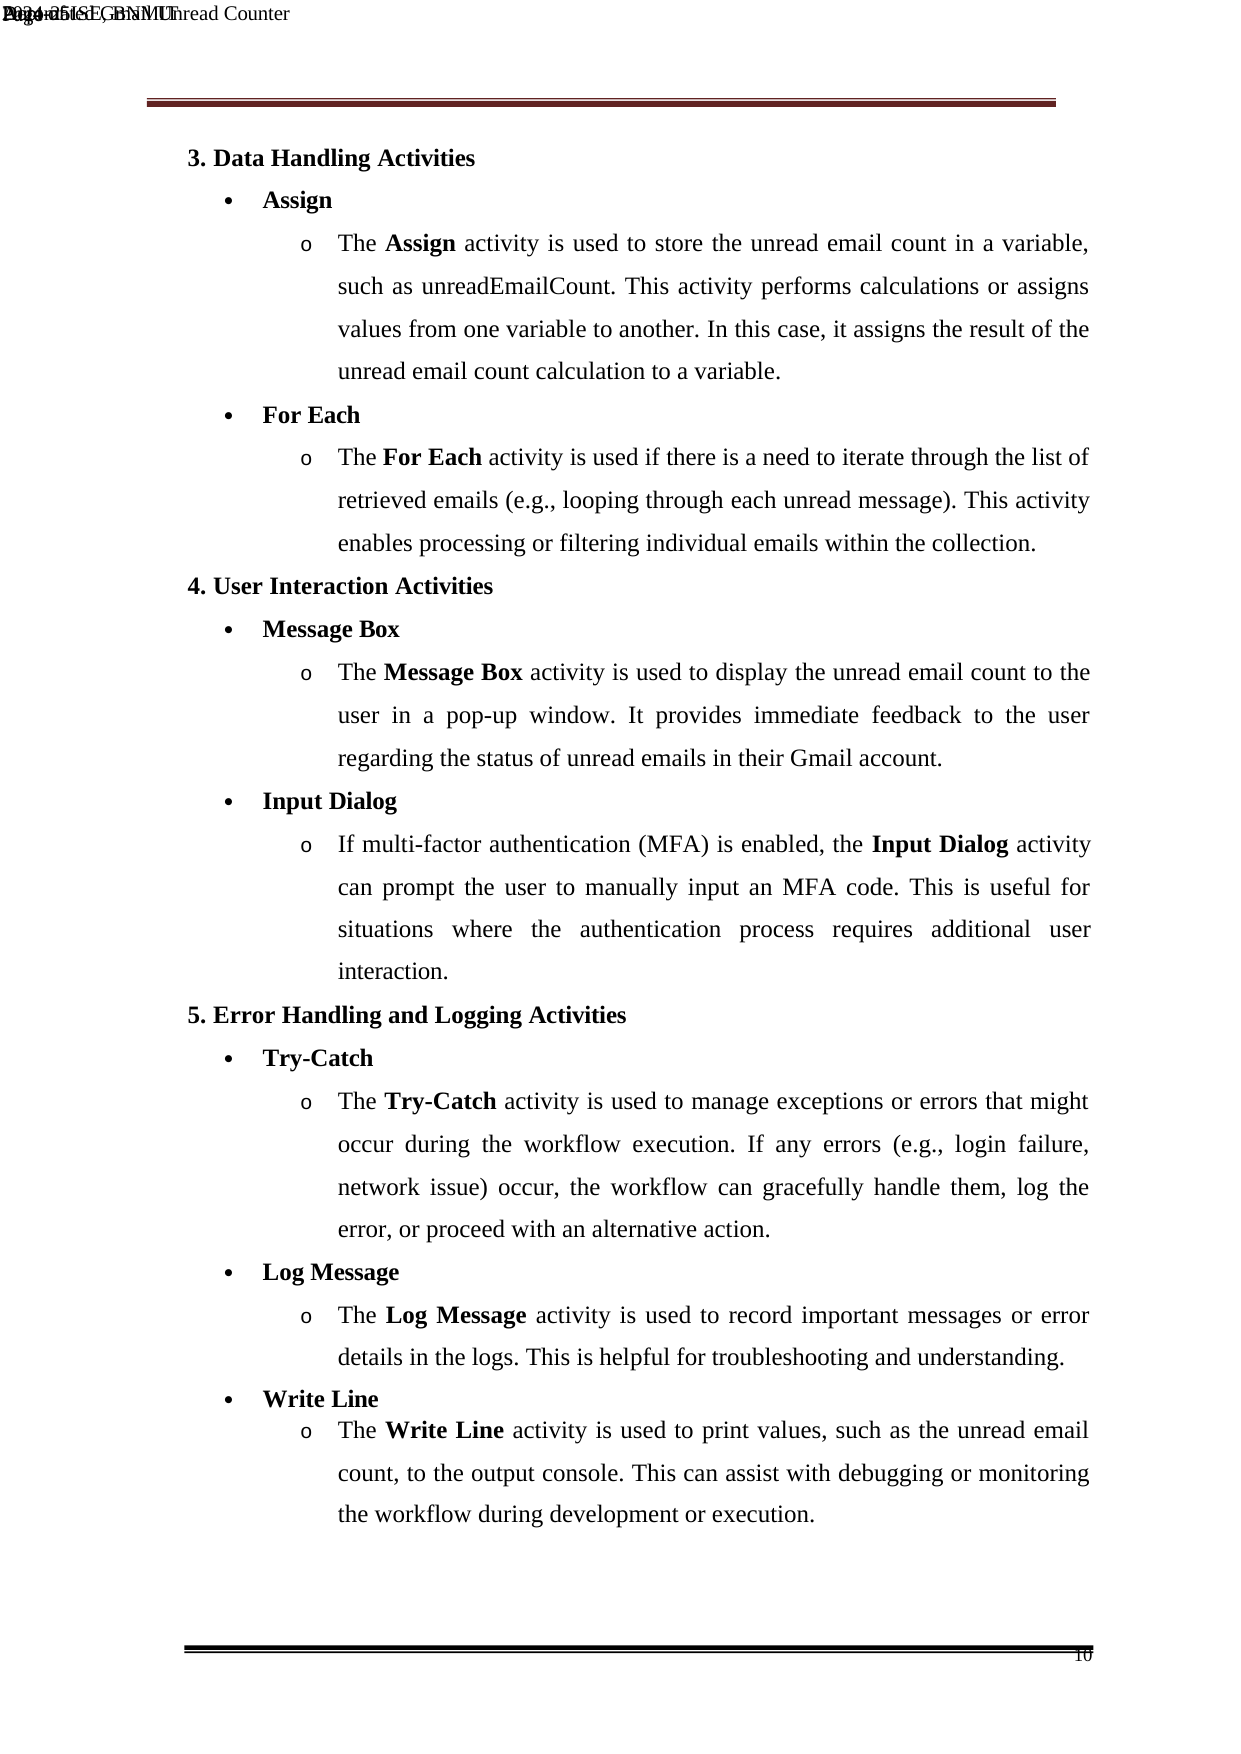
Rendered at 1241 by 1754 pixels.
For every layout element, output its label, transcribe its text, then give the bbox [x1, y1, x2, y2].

list The Log Message activity is used to record important messages or error details in the logs. This is helpful for troubleshooting and understanding. [300, 1300, 1090, 1371]
list The Write Line activity is used to print values, such as the unread email count, to the output console. This can assist with debugging or monitoring the workflow during development or execution. [300, 1415, 1091, 1528]
subtitle Write Line [225, 1384, 1107, 1413]
list Message Box [225, 614, 1107, 643]
list Assign [225, 186, 1107, 214]
subtitle User Interaction Activities [187, 571, 1107, 600]
list The For Each activity is used if there is a need to iterate through the list of retrieved emails (e.g., looping through each unread message). This activity enables processing or filtering individual emails within the collection. [300, 442, 1090, 556]
subtitle Error Handling and Logging Activities [187, 1000, 1107, 1029]
list The Assign activity is used to store the unread email count in a variable, such as unreadEmailCount. This activity performs calculations or assigns values from one variable to another. In this case, it assigns the result of the unread email count calculation to a variable. [300, 228, 1090, 385]
list If multi-factor authentication (MFA) is enabled, the Input Dialog activity can prompt the user to manually input an MFA code. This is useful for situations where the authentication process requires additional user interaction. [300, 829, 1091, 985]
subtitle Log Message [225, 1257, 1107, 1286]
subtitle For Each [225, 400, 1107, 429]
subtitle Data Handling Activities [187, 143, 1107, 171]
list Try-Catch [225, 1043, 1107, 1072]
subtitle Input Dialog [225, 786, 1107, 814]
list The Message Box activity is used to display the unread email count to the user in a pop-up window. It provides immediate feedback to the user regarding the status of unread emails in their Gmail account. [300, 657, 1091, 771]
list The Try-Catch activity is used to manage exceptions or errors that might occur during the workflow execution. If any errors (e.g., login failure, network issue) occur, the workflow can gracefully handle them, log the error, or proceed with an alternative action. [300, 1086, 1090, 1243]
